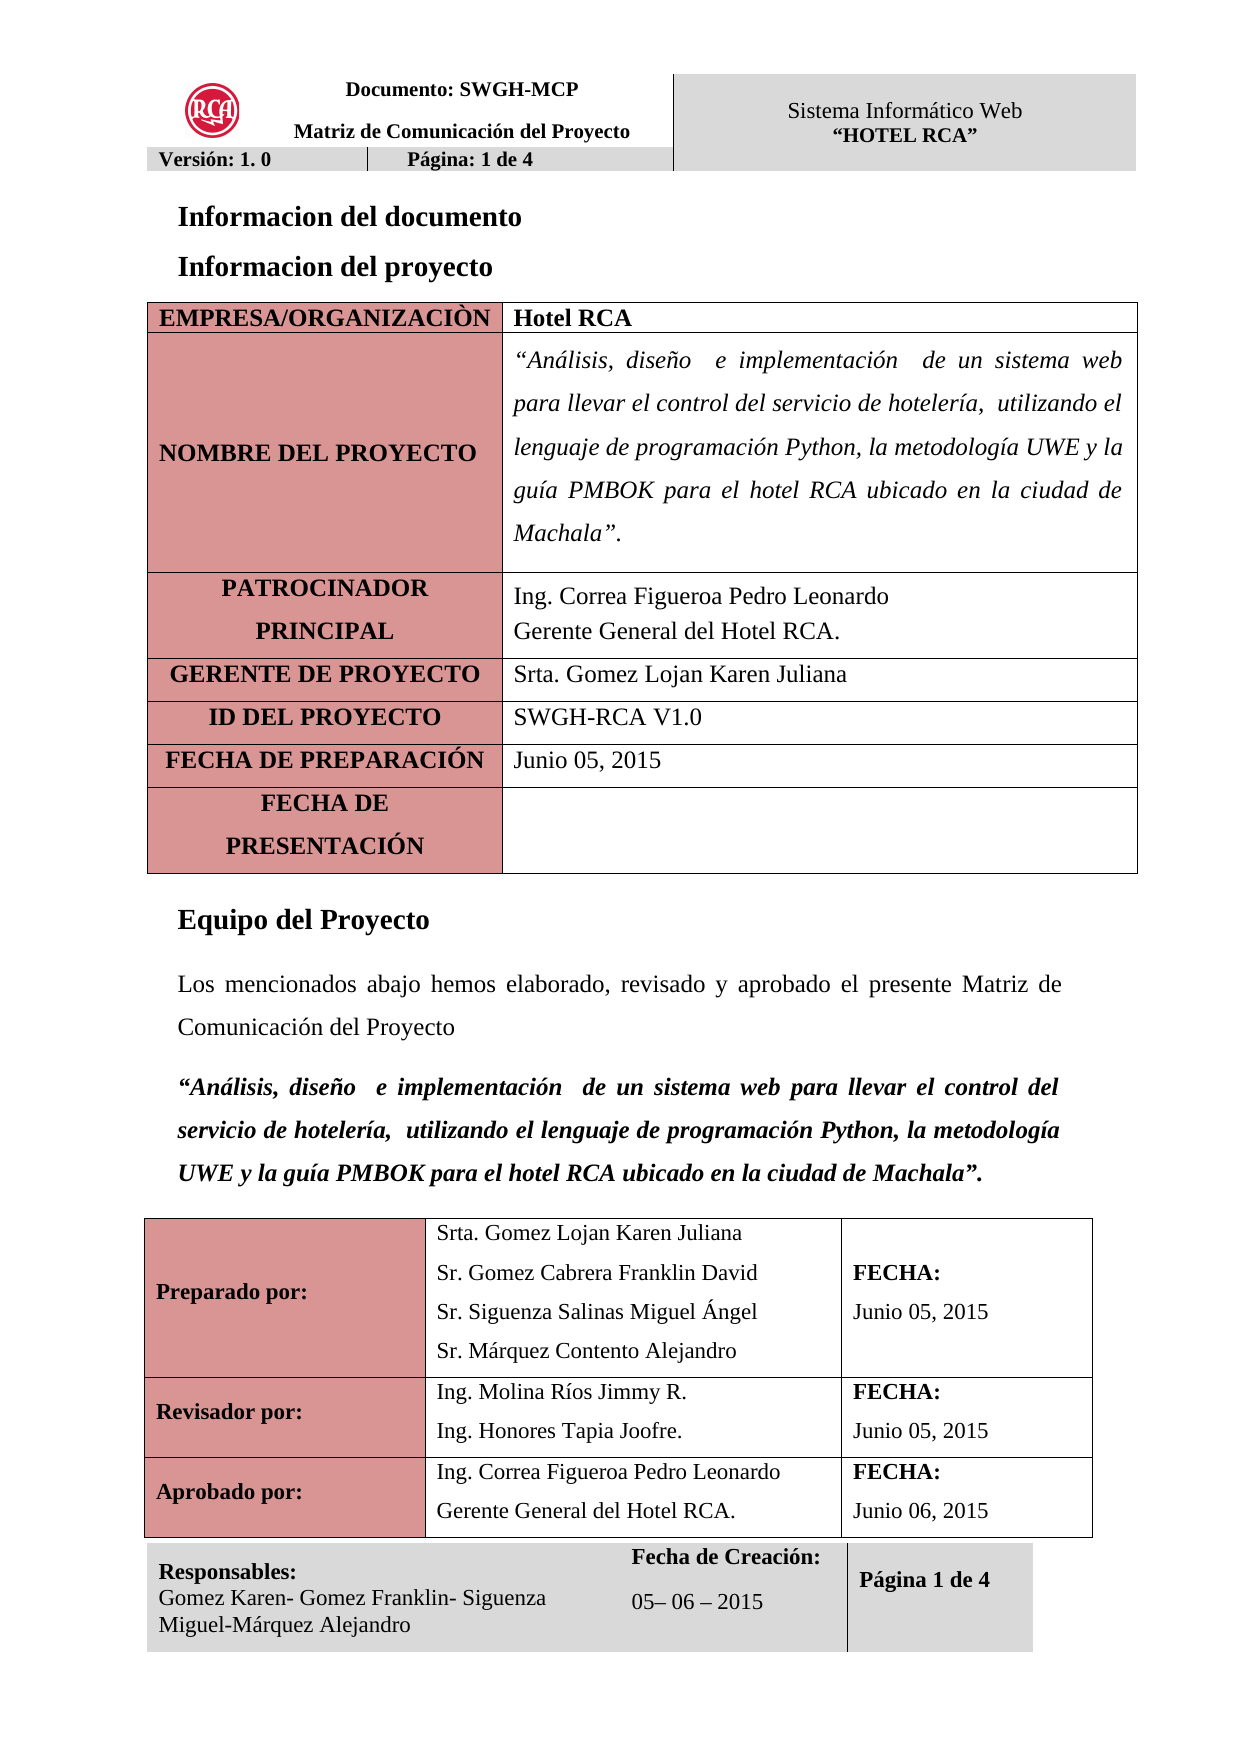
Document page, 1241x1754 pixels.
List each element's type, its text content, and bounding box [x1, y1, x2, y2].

table_cell [503, 788, 1137, 873]
table_cell Srta. Gomez Lojan Karen Juliana [503, 659, 1137, 701]
table_cell “Análisis, diseño e implementación de un sistema web para llevar el control del servicio de hotelería, utilizando el lenguaje de programación Python, la metodología UWE y la guía PMBOK para el hotel RCA ubicado en la ciudad de Machala”. [503, 333, 1137, 572]
table_header Hotel RCA [503, 303, 1137, 332]
table_cell FECHA: Junio 06, 2015 [842, 1458, 1092, 1537]
text Los mencionados abajo hemos elaborado, revisado y aprobado el presente Matriz de Comunicación del Proyecto [177, 969, 1063, 1041]
table_cell Ing. Correa Figueroa Pedro Leonardo Gerente General del Hotel RCA. [426, 1458, 841, 1537]
table_header EMPRESA/ORGANIZACIÒN [148, 303, 502, 332]
table_header Preparado por: [145, 1219, 425, 1377]
table_cell Ing. Molina Ríos Jimmy R. Ing. Honores Tapia Joofre. [426, 1378, 841, 1457]
picture [185, 83, 240, 138]
text Equipo del Proyecto [177, 902, 1063, 936]
table_header Srta. Gomez Lojan Karen Juliana Sr. Gomez Cabrera Franklin David Sr. Siguenza Salinas Miguel Ángel Sr. Márquez Contento Alejandro [426, 1219, 841, 1377]
text Informacion del proyecto [177, 249, 1063, 283]
table_cell NOMBRE DEL PROYECTO [148, 333, 502, 572]
table_cell Ing. Correa Figueroa Pedro Leonardo Gerente General del Hotel RCA. [503, 573, 1137, 658]
table_cell Junio 05, 2015 [503, 745, 1137, 787]
text “Análisis, diseño e implementación de un sistema web para llevar el control del servicio de hotelería, utilizando el lenguaje de programación Python, la metodología UWE y la guía PMBOK para el hotel RCA ubicado en la ciudad de Machala”. [177, 1072, 1063, 1187]
table_cell FECHA DE PREPARACIÓN [148, 745, 502, 787]
table_cell FECHA: Junio 05, 2015 [842, 1378, 1092, 1457]
text Informacion del documento [177, 199, 1063, 232]
table_cell FECHA DE PRESENTACIÓN [148, 788, 502, 873]
table_cell ID DEL PROYECTO [148, 702, 502, 744]
table_cell PATROCINADOR PRINCIPAL [148, 573, 502, 658]
table_cell Aprobado por: [145, 1458, 425, 1537]
table_cell SWGH-RCA V1.0 [503, 702, 1137, 744]
table_cell GERENTE DE PROYECTO [148, 659, 502, 701]
table_header FECHA: Junio 05, 2015 [842, 1219, 1092, 1377]
table_cell Revisador por: [145, 1378, 425, 1457]
